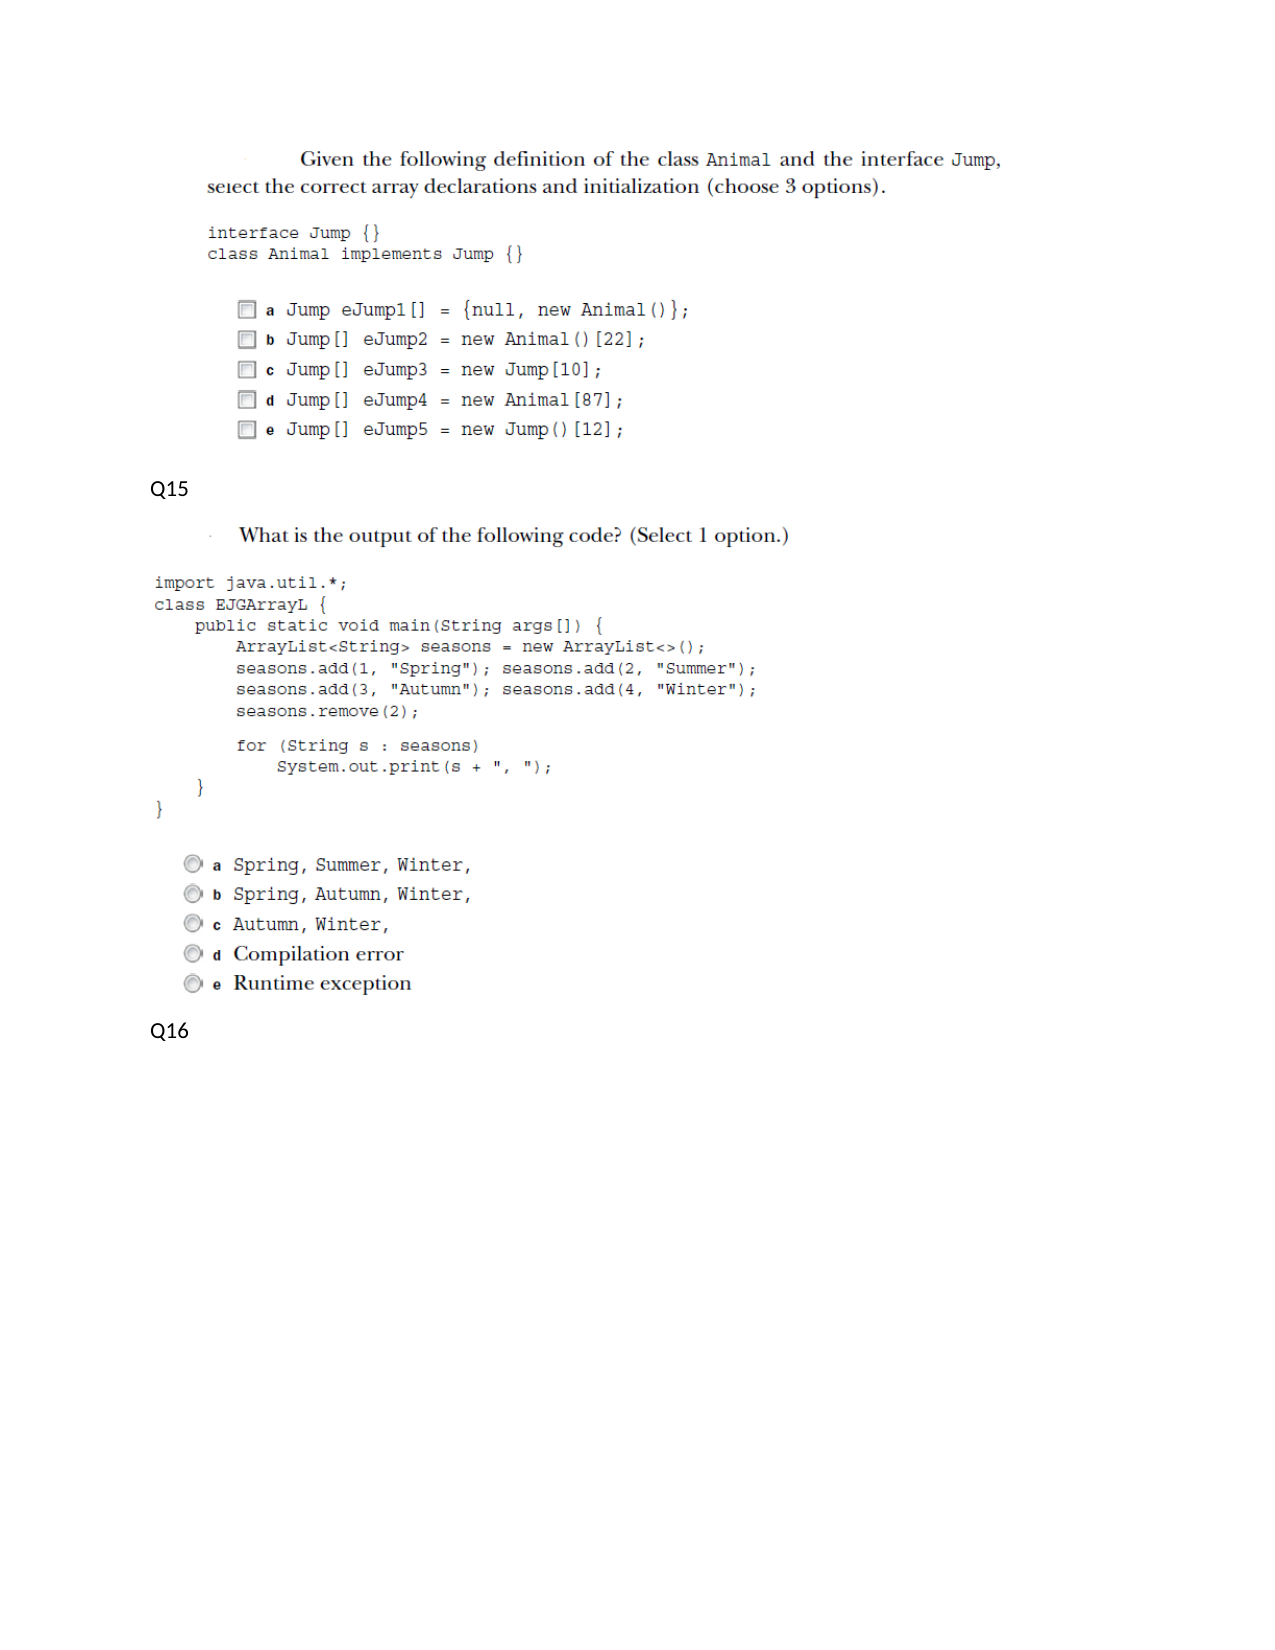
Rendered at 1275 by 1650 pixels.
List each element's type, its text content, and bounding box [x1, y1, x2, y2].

picture [150, 521, 864, 997]
text Q16 [150, 1016, 1125, 1044]
text Q15 [150, 474, 1125, 502]
picture [150, 150, 1053, 456]
